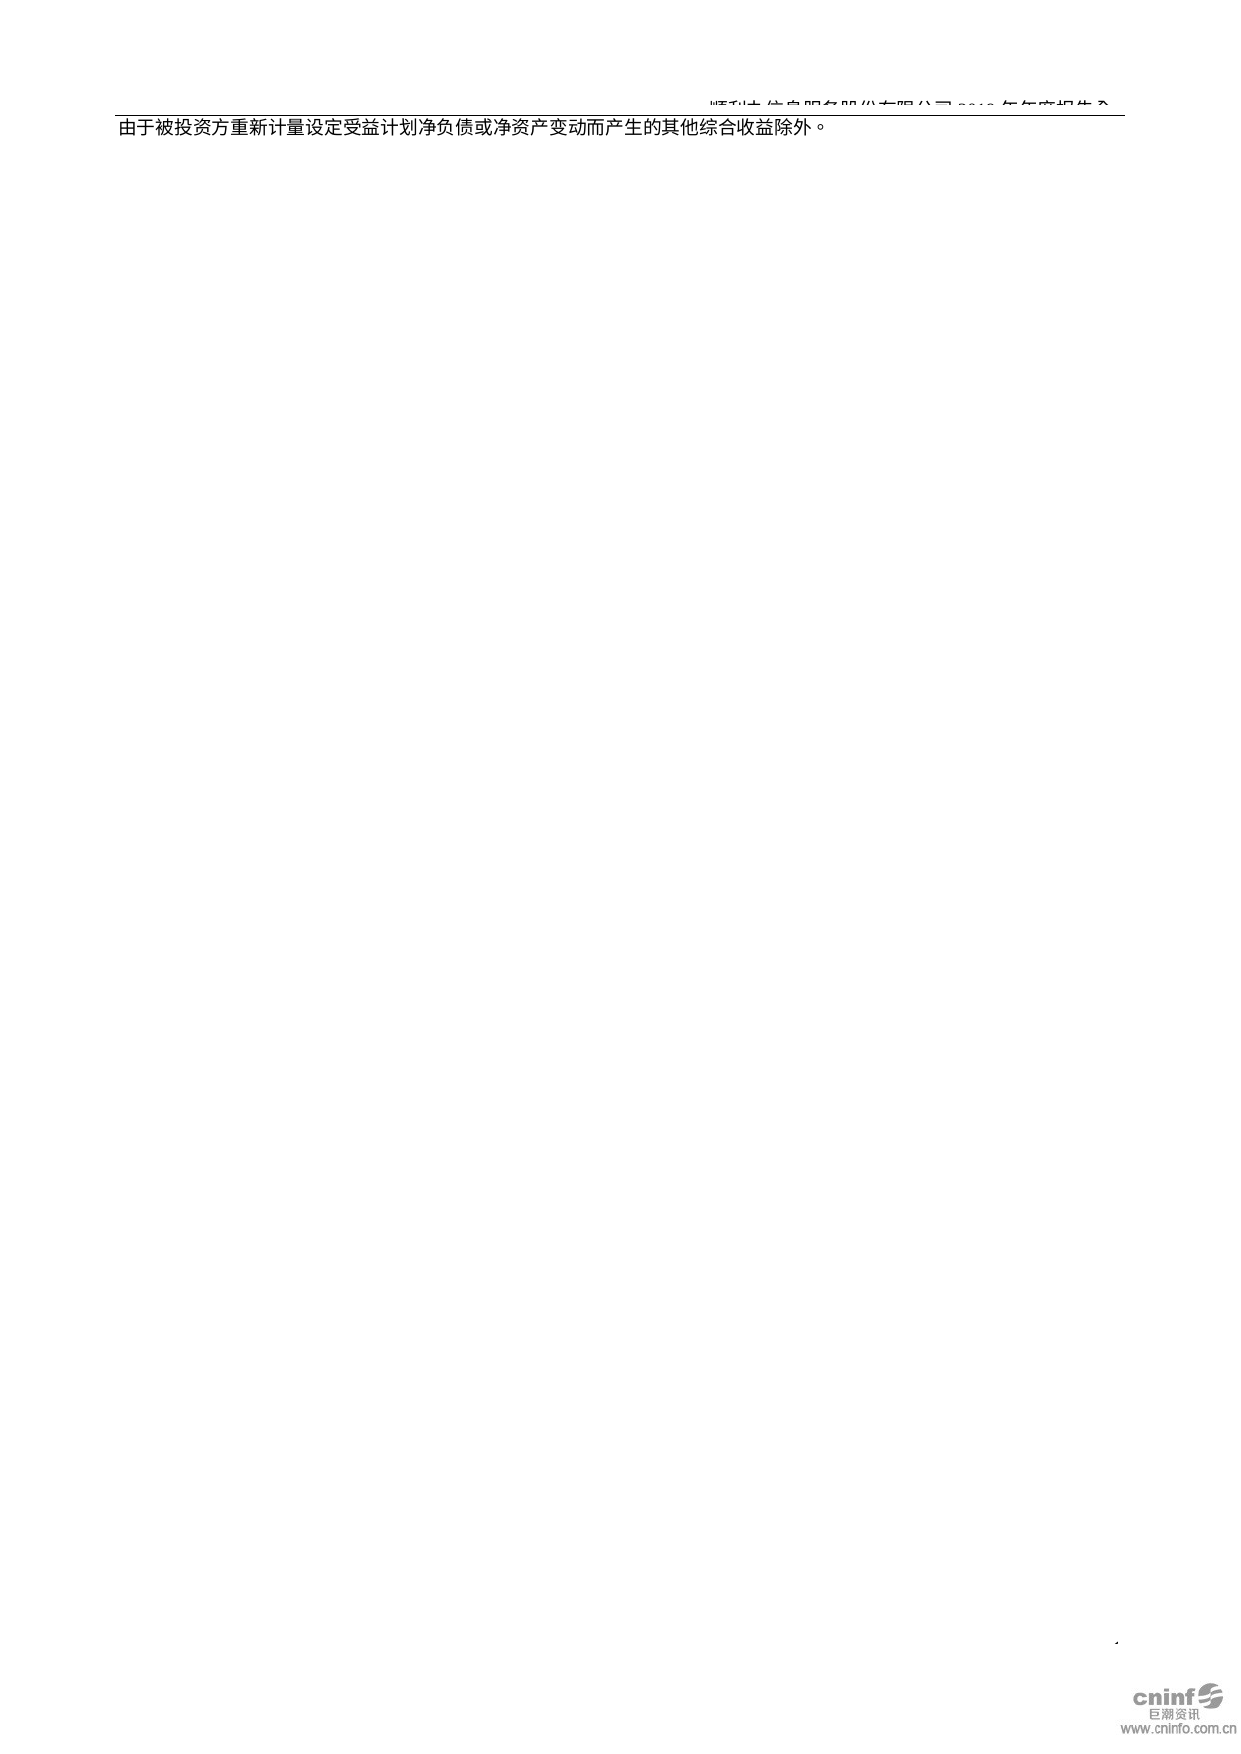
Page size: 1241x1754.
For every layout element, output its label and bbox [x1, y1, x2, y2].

picture [1115, 1680, 1240, 1737]
text [118, 114, 1132, 140]
